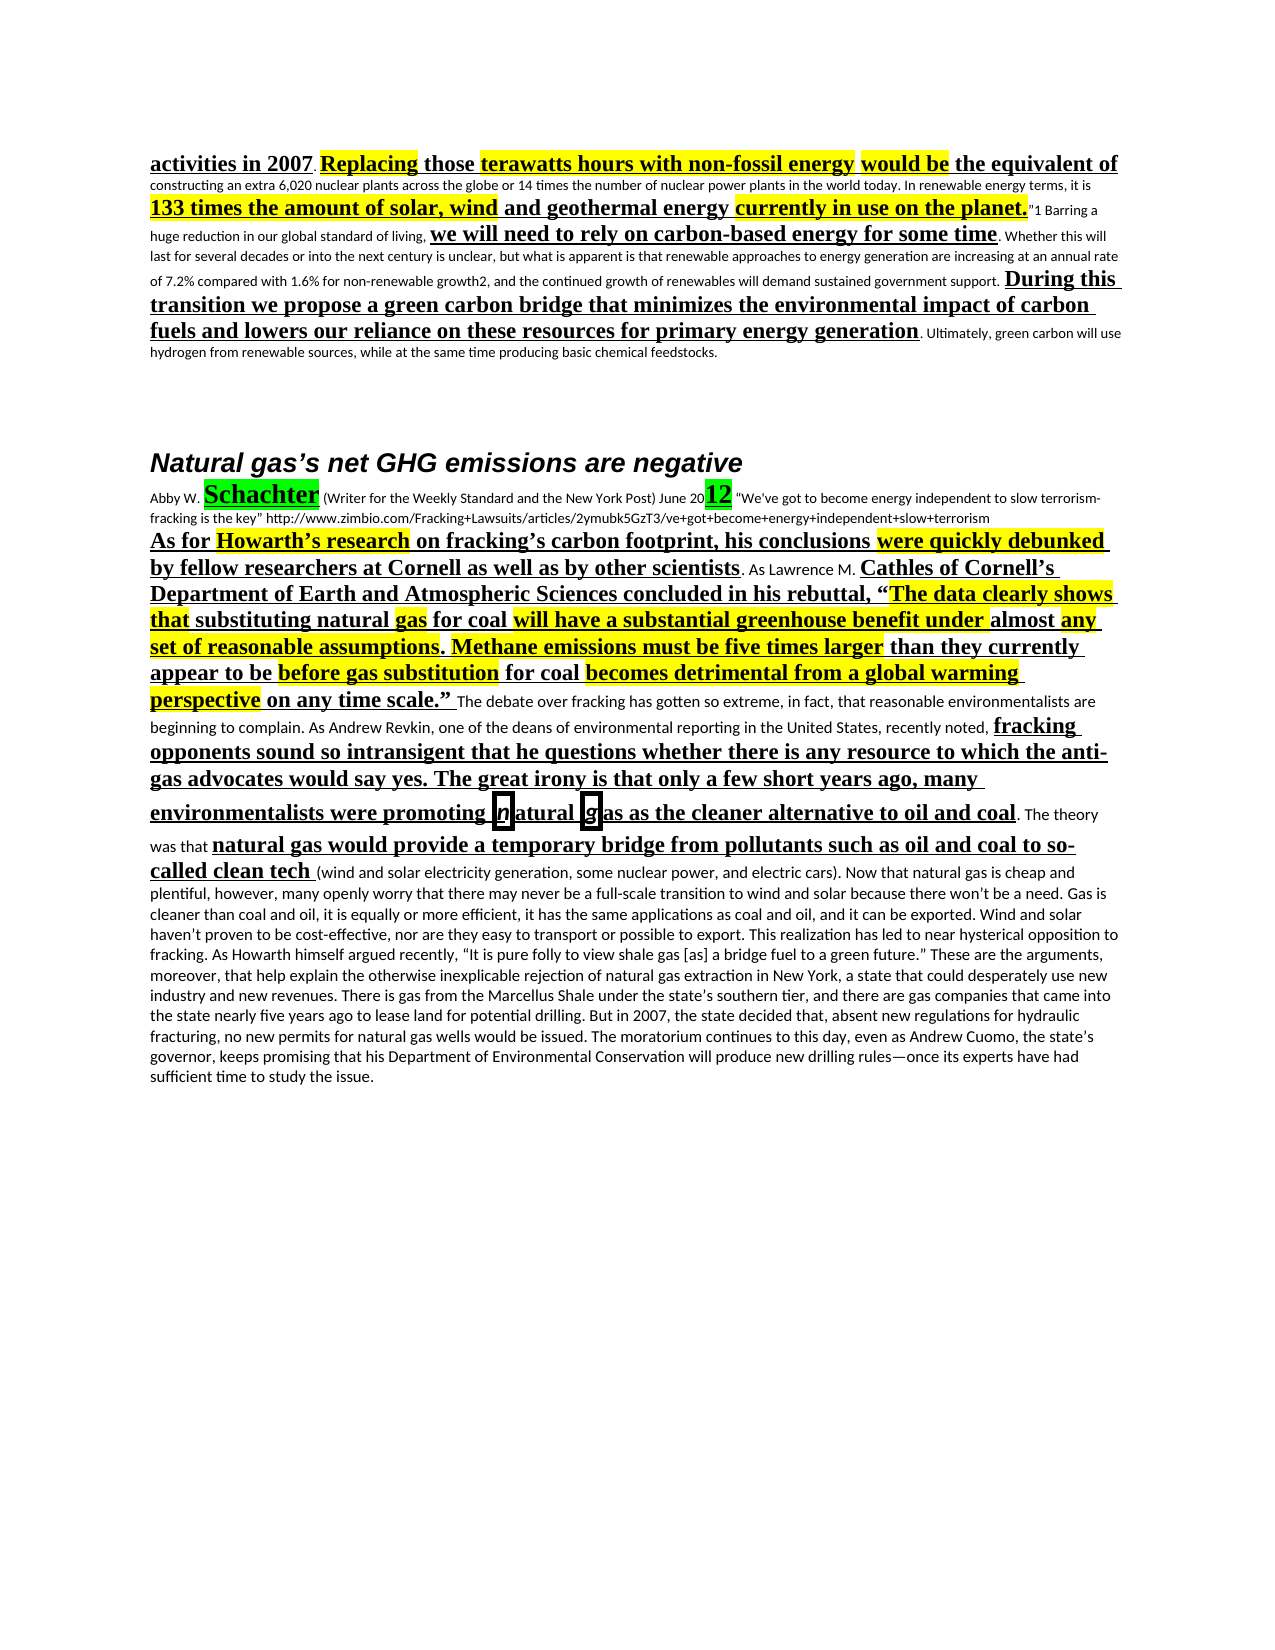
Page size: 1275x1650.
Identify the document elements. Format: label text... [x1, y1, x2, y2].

text As for Howarth’s research on fracking’s carbon footprint, his conclusions were quickly debunked by fellow researchers at Cornell as well as by other scientists. As Lawrence M. Cathles of Cornell’s Department of Earth and Atmospheric Sciences concluded in his rebuttal, “The data clearly shows that substituting natural gas for coal will have a substantial greenhouse benefit under almost any set of reasonable assumptions. Methane emissions must be five times larger than they currently appear to be before gas substitution for coal becomes detrimental from a global warming perspective on any time scale.” The debate over fracking has gotten so extreme, in fact, that reasonable environmentalists are beginning to complain. As Andrew Revkin, one of the deans of environmental reporting in the United States, recently noted, fracking opponents sound so intransigent that he questions whether there is any resource to which the anti-gas advocates would say yes. The great irony is that only a few short years ago, many environmentalists were promoting natural gas as the cleaner alternative to oil and coal. The theory was that natural gas would provide a temporary bridge from pollutants such as oil and coal to so-called clean tech (wind and solar electricity generation, some nuclear power, and electric cars). Now that natural gas is cheap and plentiful, however, many openly worry that there may never be a full-scale transition to wind and solar because there won’t be a need. Gas is cleaner than coal and oil, it is equally or more efficient, it has the same applications as coal and oil, and it can be exported. Wind and solar haven’t proven to be cost-effective, nor are they easy to transport or possible to export. This realization has led to near hysterical opposition to fracking. As Howarth himself argued recently, “It is pure folly to view shale gas [as] a bridge fuel to a green future.” These are the arguments, moreover, that help explain the otherwise inexplicable rejection of natural gas extraction in New York, a state that could desperately use new industry and new revenues. There is gas from the Marcellus Shale under the state’s southern tier, and there are gas companies that came into the state nearly five years ago to lease land for potential drilling. But in 2007, the state decided that, absent new regulations for hydraulic fracturing, no new permits for natural gas wells would be issued. The moratorium continues to this day, even as Andrew Cuomo, the state’s governor, keeps promising that his Department of Environmental Conservation will produce new drilling rules—once its experts have had sufficient time to study the issue. [150, 527, 1125, 1087]
text Natural gas’s net GHG emissions are negative [150, 447, 1125, 478]
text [150, 150, 1125, 362]
text Abby W. Schachter (Writer for the Weekly Standard and the New York Post) June 2012 “We've got to become energy independent to slow terrorism-fracking is the key” http://www.zimbio.com/Fracking+Lawsuits/articles/2ymubk5GzT3/ve+got+become+energy+independent+slow+terrorism [150, 478, 1125, 527]
